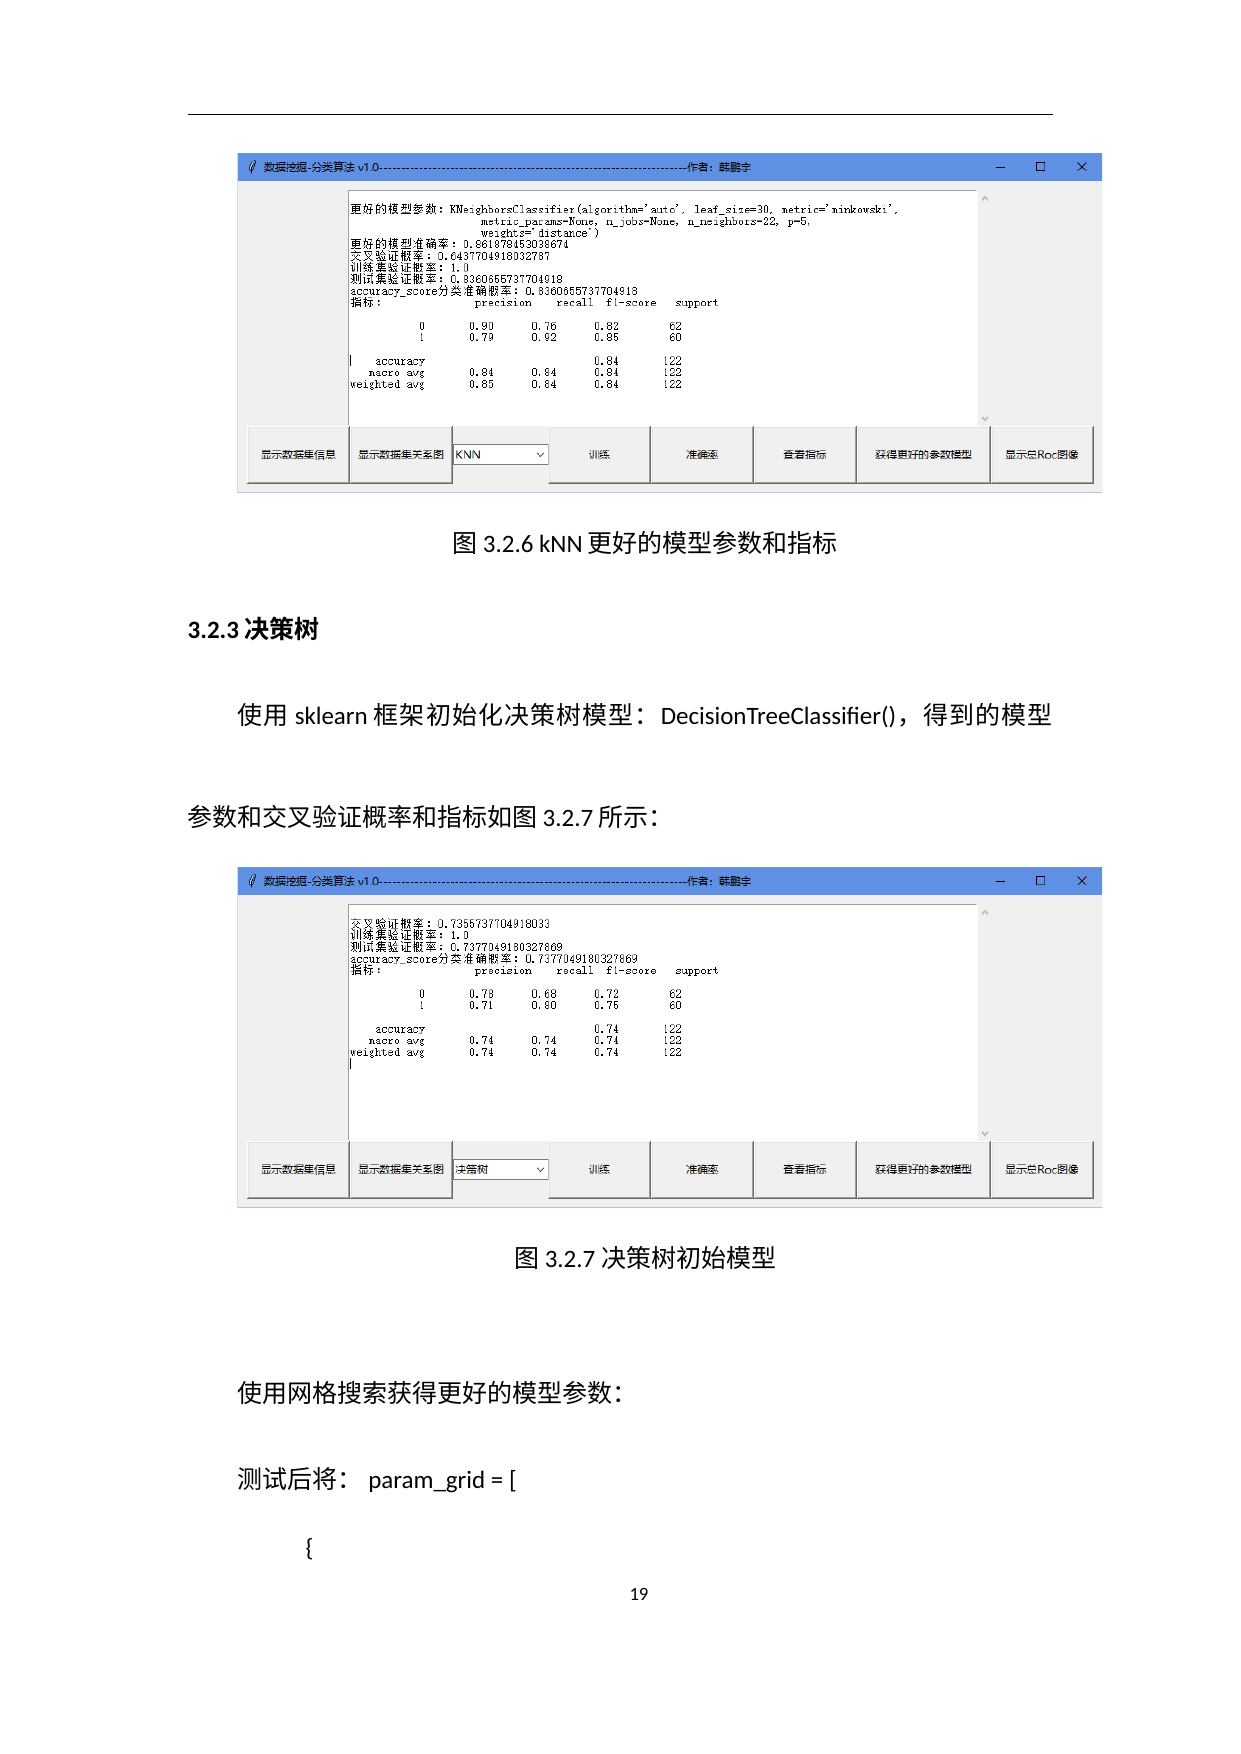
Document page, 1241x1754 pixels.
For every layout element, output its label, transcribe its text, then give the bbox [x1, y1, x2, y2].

text 使用sklearn框架初始化决策树模型：DecisionTreeClassifier()，得到的模型参数和交叉验证概率和指标如图3.2.7所示： [187, 680, 1053, 850]
text 使用网格搜索获得更好的模型参数： [187, 1358, 1053, 1426]
picture [237, 867, 1103, 1208]
text 图3.2.7 决策树初始模型 [187, 1223, 1053, 1291]
text 图3.2.6 kNN更好的模型参数和指标 [187, 508, 1053, 576]
subtitle 3.2.3 决策树 [187, 594, 1053, 662]
text 测试后将： param_grid = [ [187, 1444, 1053, 1512]
text { [187, 1530, 1053, 1564]
picture [237, 153, 1103, 493]
